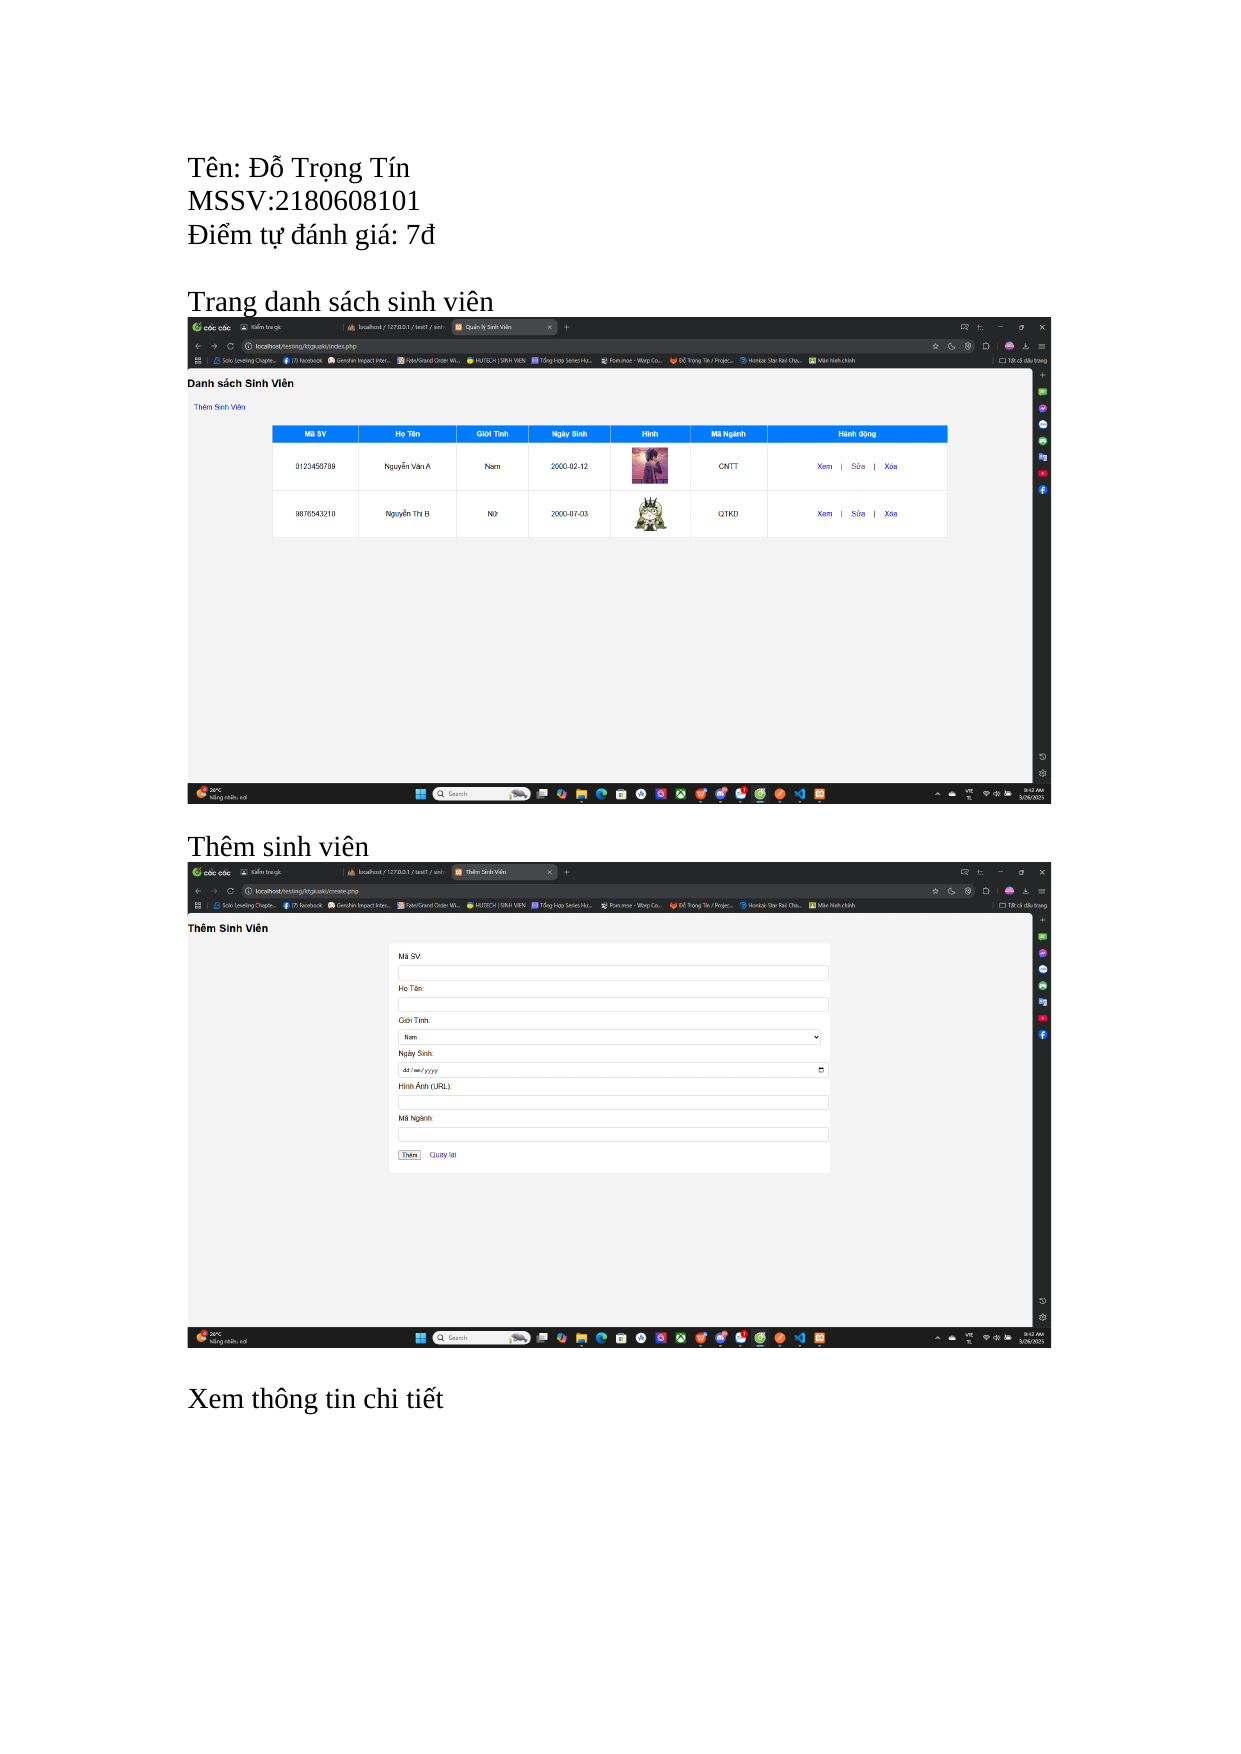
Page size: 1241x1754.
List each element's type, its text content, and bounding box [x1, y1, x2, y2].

text Xem thông tin chi tiết [187, 1381, 1053, 1415]
picture [187, 862, 1052, 1348]
text Tên: Đỗ Trọng Tín [187, 150, 1053, 183]
text Thêm sinh viên [187, 829, 1053, 862]
picture [187, 317, 1052, 804]
text Điểm tự đánh giá: 7đ [187, 217, 1053, 251]
text MSSV:2180608101 [187, 183, 1053, 217]
text Trang danh sách sinh viên [187, 284, 1053, 318]
